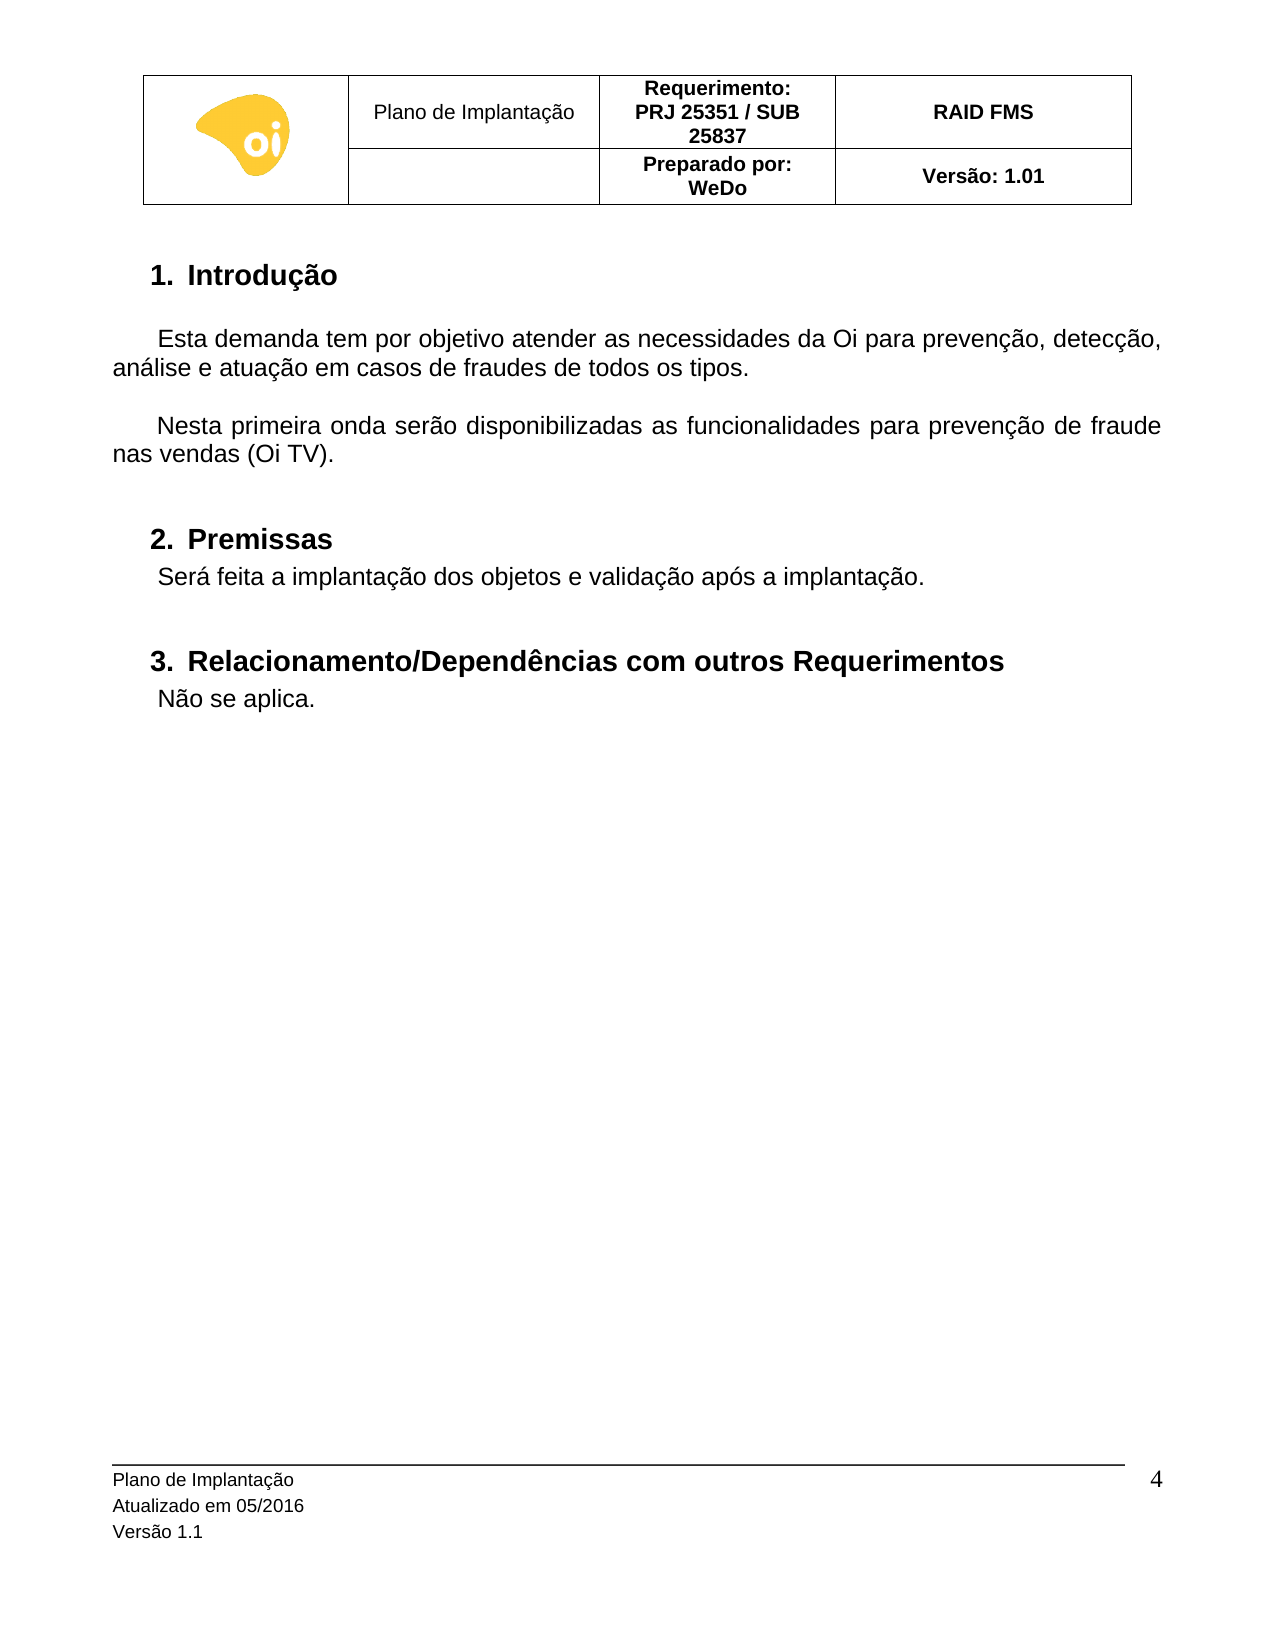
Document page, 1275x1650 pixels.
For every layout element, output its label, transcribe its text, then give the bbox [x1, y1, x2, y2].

picture [196, 94, 290, 176]
text Esta demanda tem por objetivo atender as necessidades da Oi para prevenção, detecção, análise e atuação em casos de fraudes de todos os tipos. [112, 324, 1163, 382]
subtitle Relacionamento/Dependências com outros Requerimentos [150, 644, 1163, 678]
text Não se aplica. [112, 684, 1163, 713]
subtitle Introdução [150, 258, 1163, 292]
text Nesta primeira onda serão disponibilizadas as funcionalidades para prevenção de fraude nas vendas (Oi TV). [112, 411, 1163, 468]
text Será feita a implantação dos objetos e validação após a implantação. [112, 562, 1163, 590]
subtitle Premissas [150, 522, 1163, 555]
